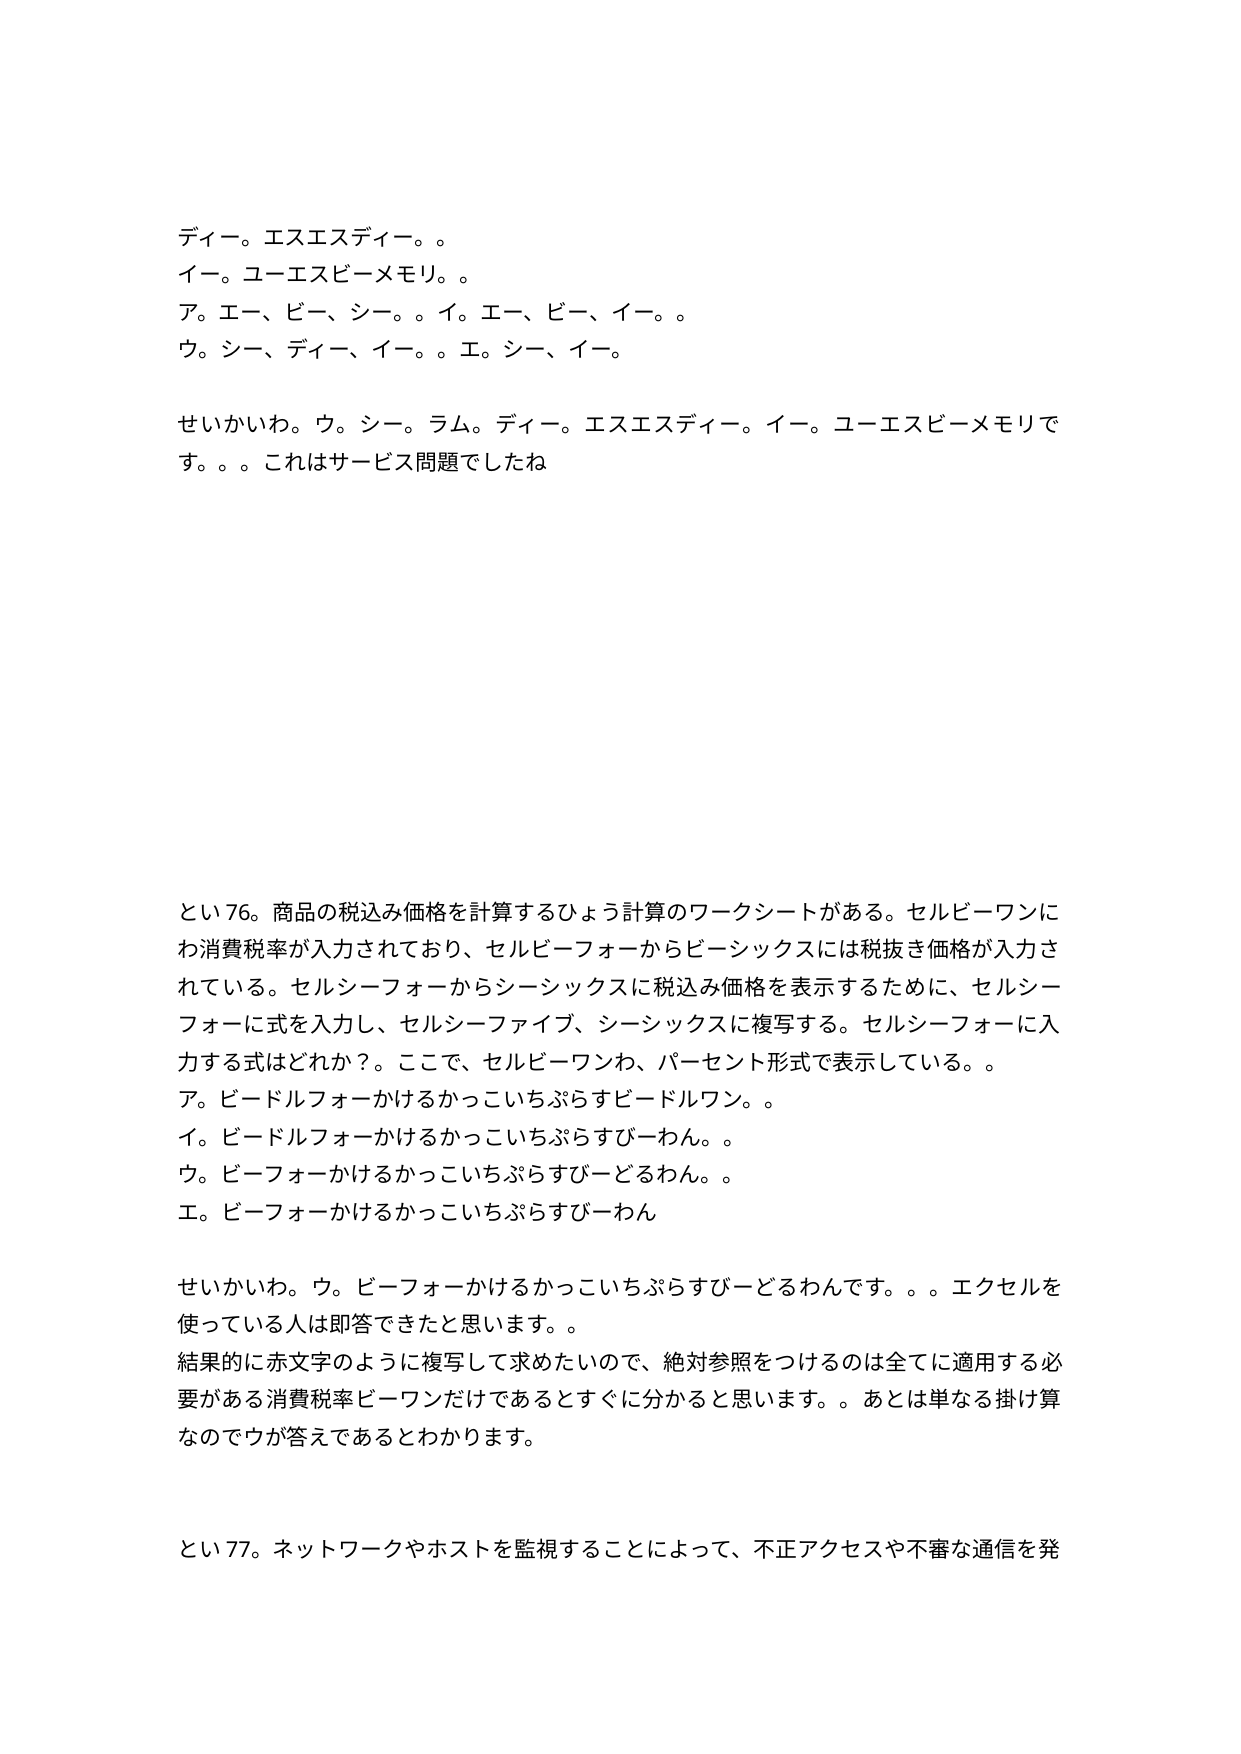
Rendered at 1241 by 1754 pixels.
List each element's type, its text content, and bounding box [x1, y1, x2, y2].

text せいかいわ。ウ。シー。ラム。ディー。エスエスディー。イー。ユーエスビーメモリです。。。これはサービス問題でしたね [177, 404, 1063, 479]
text ウ。ビーフォーかけるかっこいちぷらすびーどるわん。。 [177, 1154, 1063, 1192]
text イー。ユーエスビーメモリ。。 [177, 254, 1063, 292]
text ディー。エスエスディー。。 [177, 217, 1063, 254]
text せいかいわ。ウ。ビーフォーかけるかっこいちぷらすびーどるわんです。。。エクセルを使っている人は即答できたと思います。。 [177, 1267, 1063, 1342]
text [177, 1529, 1063, 1567]
text とい76。商品の税込み価格を計算するひょう計算のワークシートがある。セルビーワンにわ消費税率が入力されており、セルビーフォーからビーシックスには税抜き価格が入力されている。セルシーフォーからシーシックスに税込み価格を表示するために、セルシーフォーに式を入力し、セルシーファイブ、シーシックスに複写する。セルシーフォーに入力する式はどれか？。ここで、セルビーワンわ、パーセント形式で表示している。。 [177, 892, 1063, 1079]
text 結果的に赤文字のように複写して求めたいので、絶対参照をつけるのは全てに適用する必要がある消費税率ビーワンだけであるとすぐに分かると思います。。あとは単なる掛け算なのでウが答えであるとわかります。 [177, 1342, 1063, 1454]
text イ。ビードルフォーかけるかっこいちぷらすびーわん。。 [177, 1117, 1063, 1154]
text ア。エー、ビー、シー。。イ。エー、ビー、イー。。 [177, 292, 1063, 329]
text ア。ビードルフォーかけるかっこいちぷらすビードルワン。。 [177, 1079, 1063, 1117]
text ウ。シー、ディー、イー。。エ。シー、イー。 [177, 329, 1063, 367]
text エ。ビーフォーかけるかっこいちぷらすびーわん [177, 1192, 1063, 1229]
